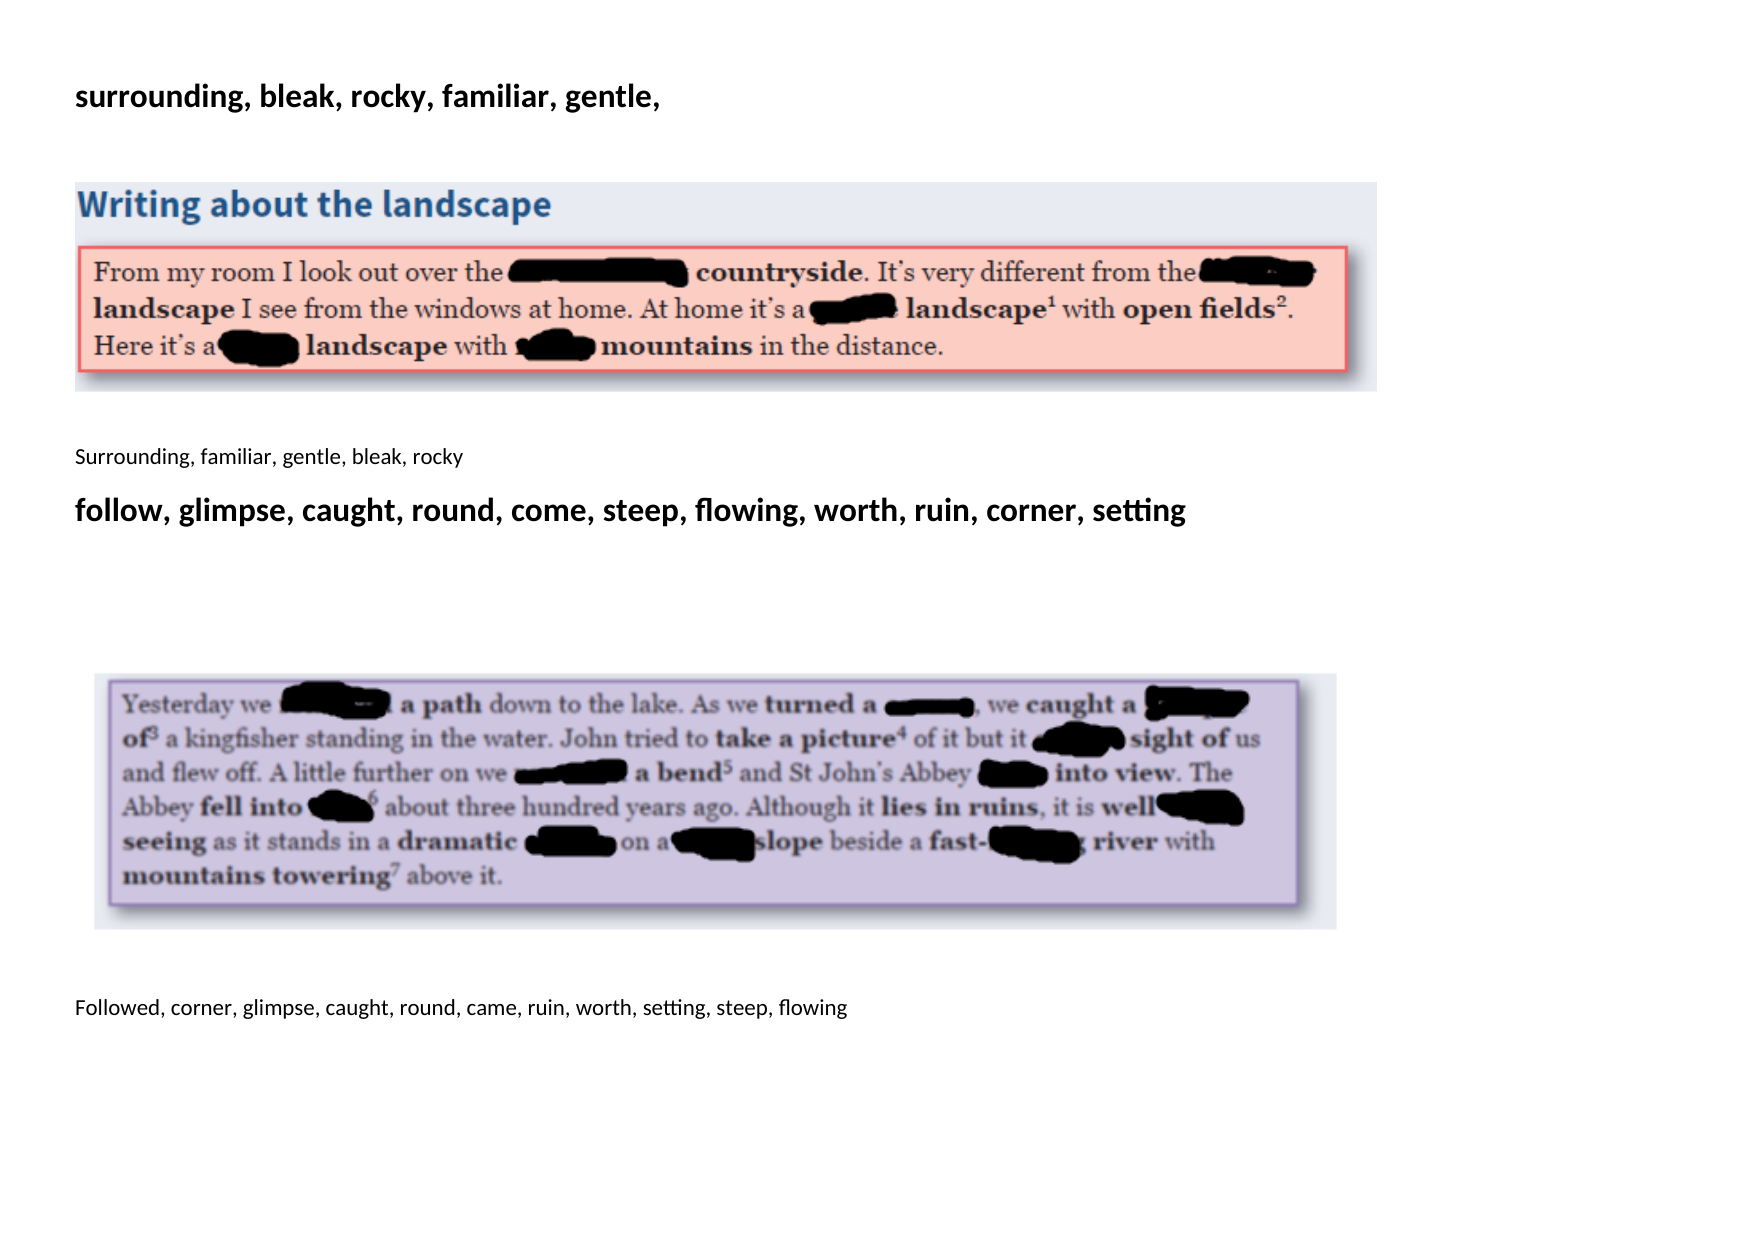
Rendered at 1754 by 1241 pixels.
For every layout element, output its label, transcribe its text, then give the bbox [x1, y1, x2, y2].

picture [75, 182, 1377, 424]
text Surrounding, familiar, gentle, bleak, rocky [75, 442, 1679, 470]
text Followed, corner, glimpse, caught, round, came, ruin, worth, setting, steep, flowing [75, 993, 1679, 1021]
text follow, glimpse, caught, round, come, steep, flowing, worth, ruin, corner, setting [75, 489, 1679, 529]
text surrounding, bleak, rocky, familiar, gentle, [75, 75, 1679, 116]
picture [75, 643, 1337, 975]
